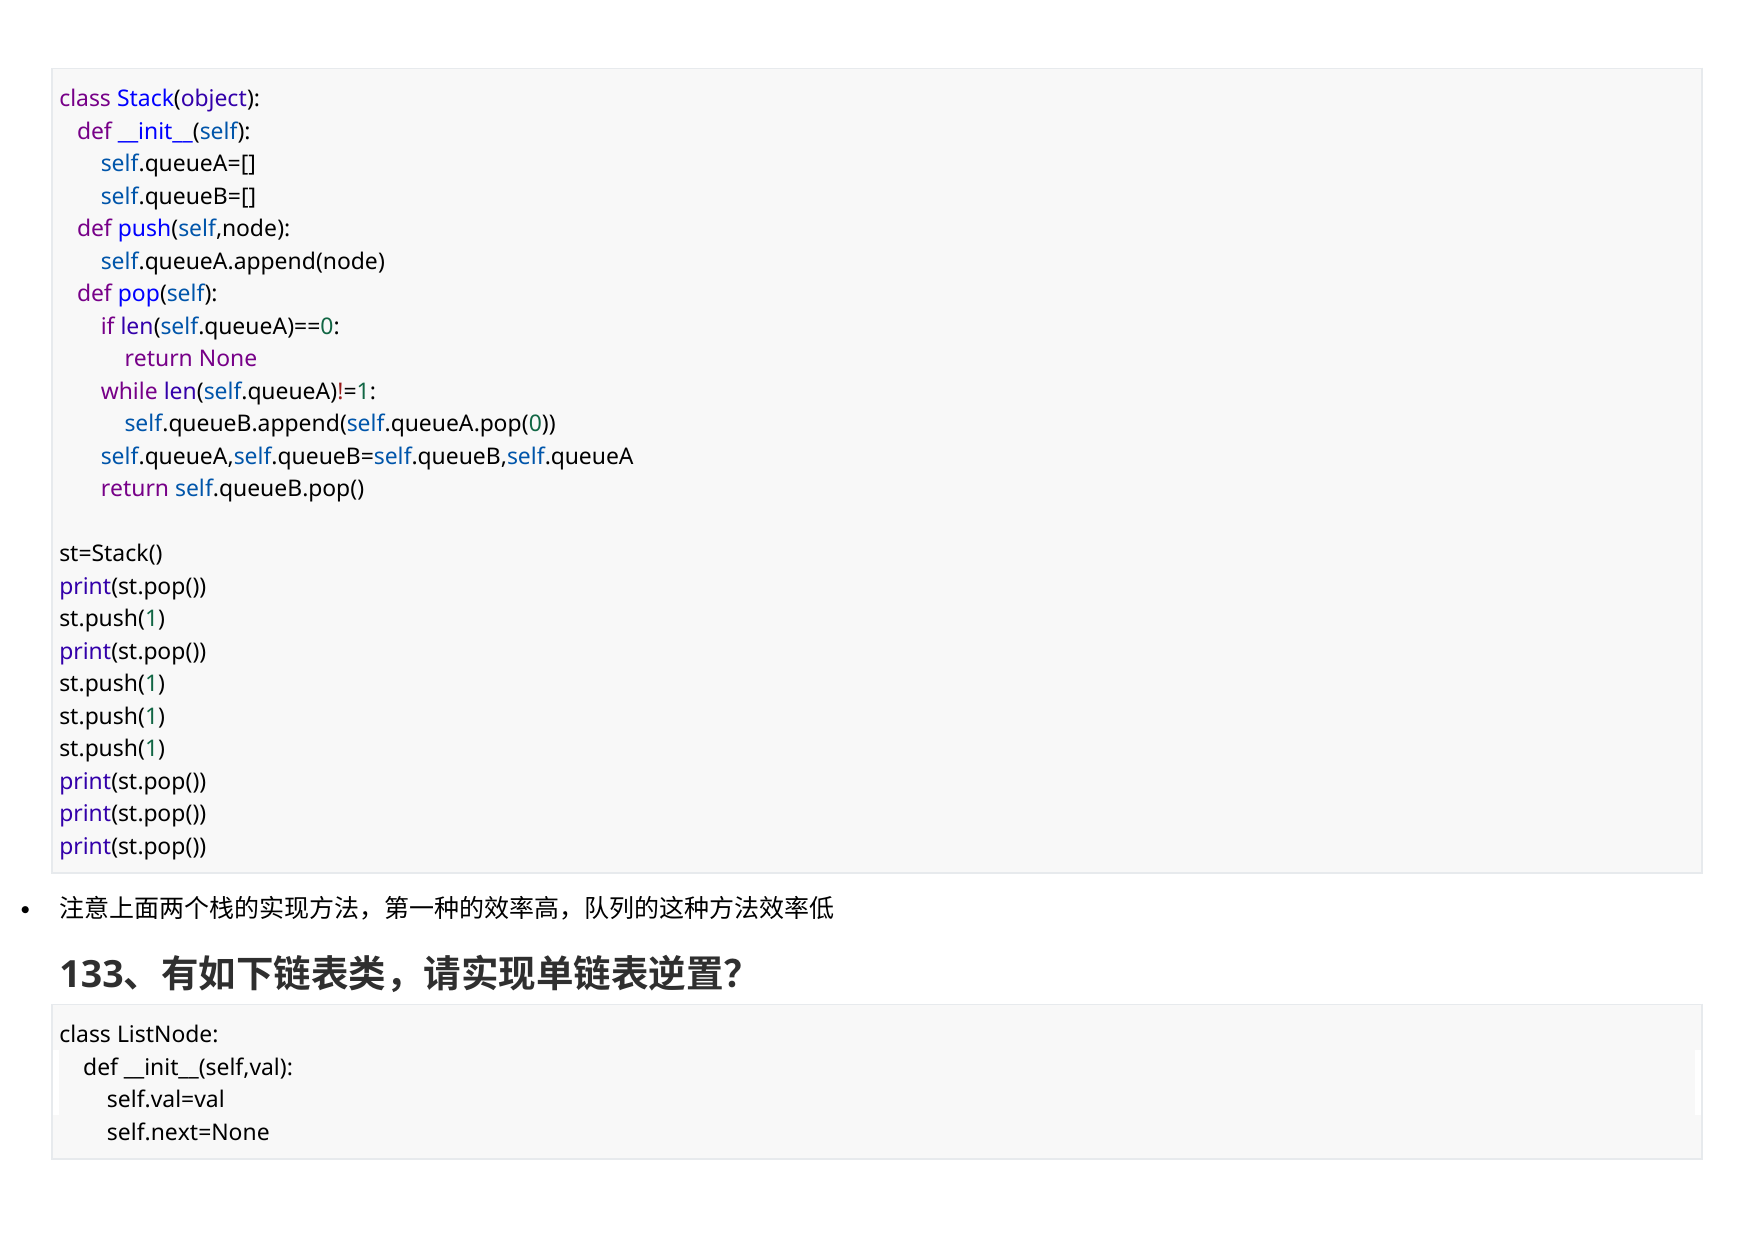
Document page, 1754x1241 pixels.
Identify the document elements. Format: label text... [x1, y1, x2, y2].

text self.val=val [59, 1083, 1695, 1101]
text class ListNode: [53, 1005, 1701, 1050]
text def __init__(self,val): [59, 1050, 1695, 1083]
list 注意上面两个栈的实现方法，第一种的效率高，队列的这种方法效率低 [22, 874, 1695, 939]
text 133、有如下链表类，请实现单链表逆置？ [59, 939, 1695, 1004]
text class Stack(object): def __init__(self): self.queueA=[] self.queueB=[] def push(self,node): self.queueA.append(node) def pop(self): if len(self.queueA)==0: return None while len(self.queueA)!=1: self.queueB.append(self.queueA.pop(0)) self.queueA,self.queueB=self.queueB,self.queueA return self.queueB.pop() st=Stack() print(st.pop()) st.push(1) print(st.pop()) st.push(1) st.push(1) st.push(1) print(st.pop()) print(st.pop()) print(st.pop()) [53, 69, 1701, 872]
text self.next=None [53, 1101, 1701, 1158]
